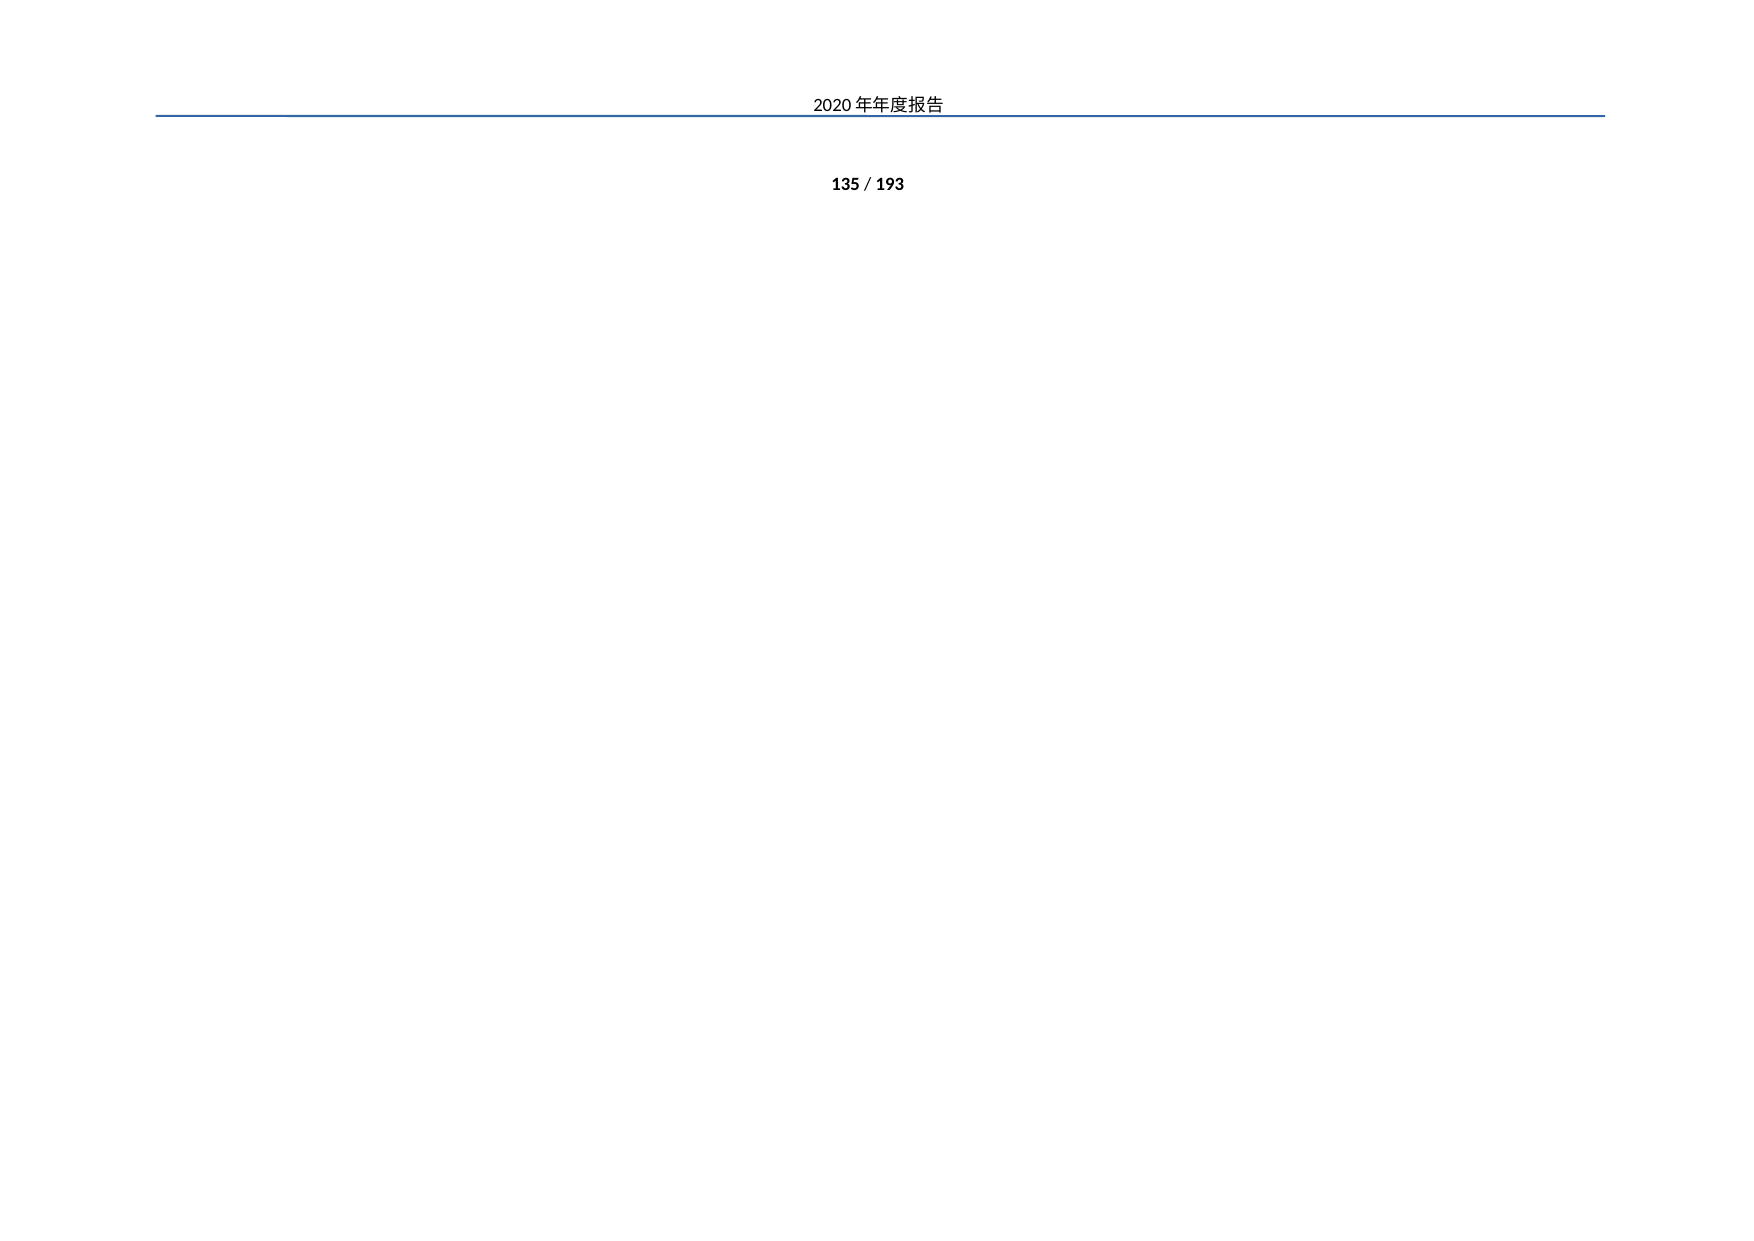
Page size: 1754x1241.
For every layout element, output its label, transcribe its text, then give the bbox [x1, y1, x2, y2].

text 135 / 193 [99, 172, 1636, 195]
